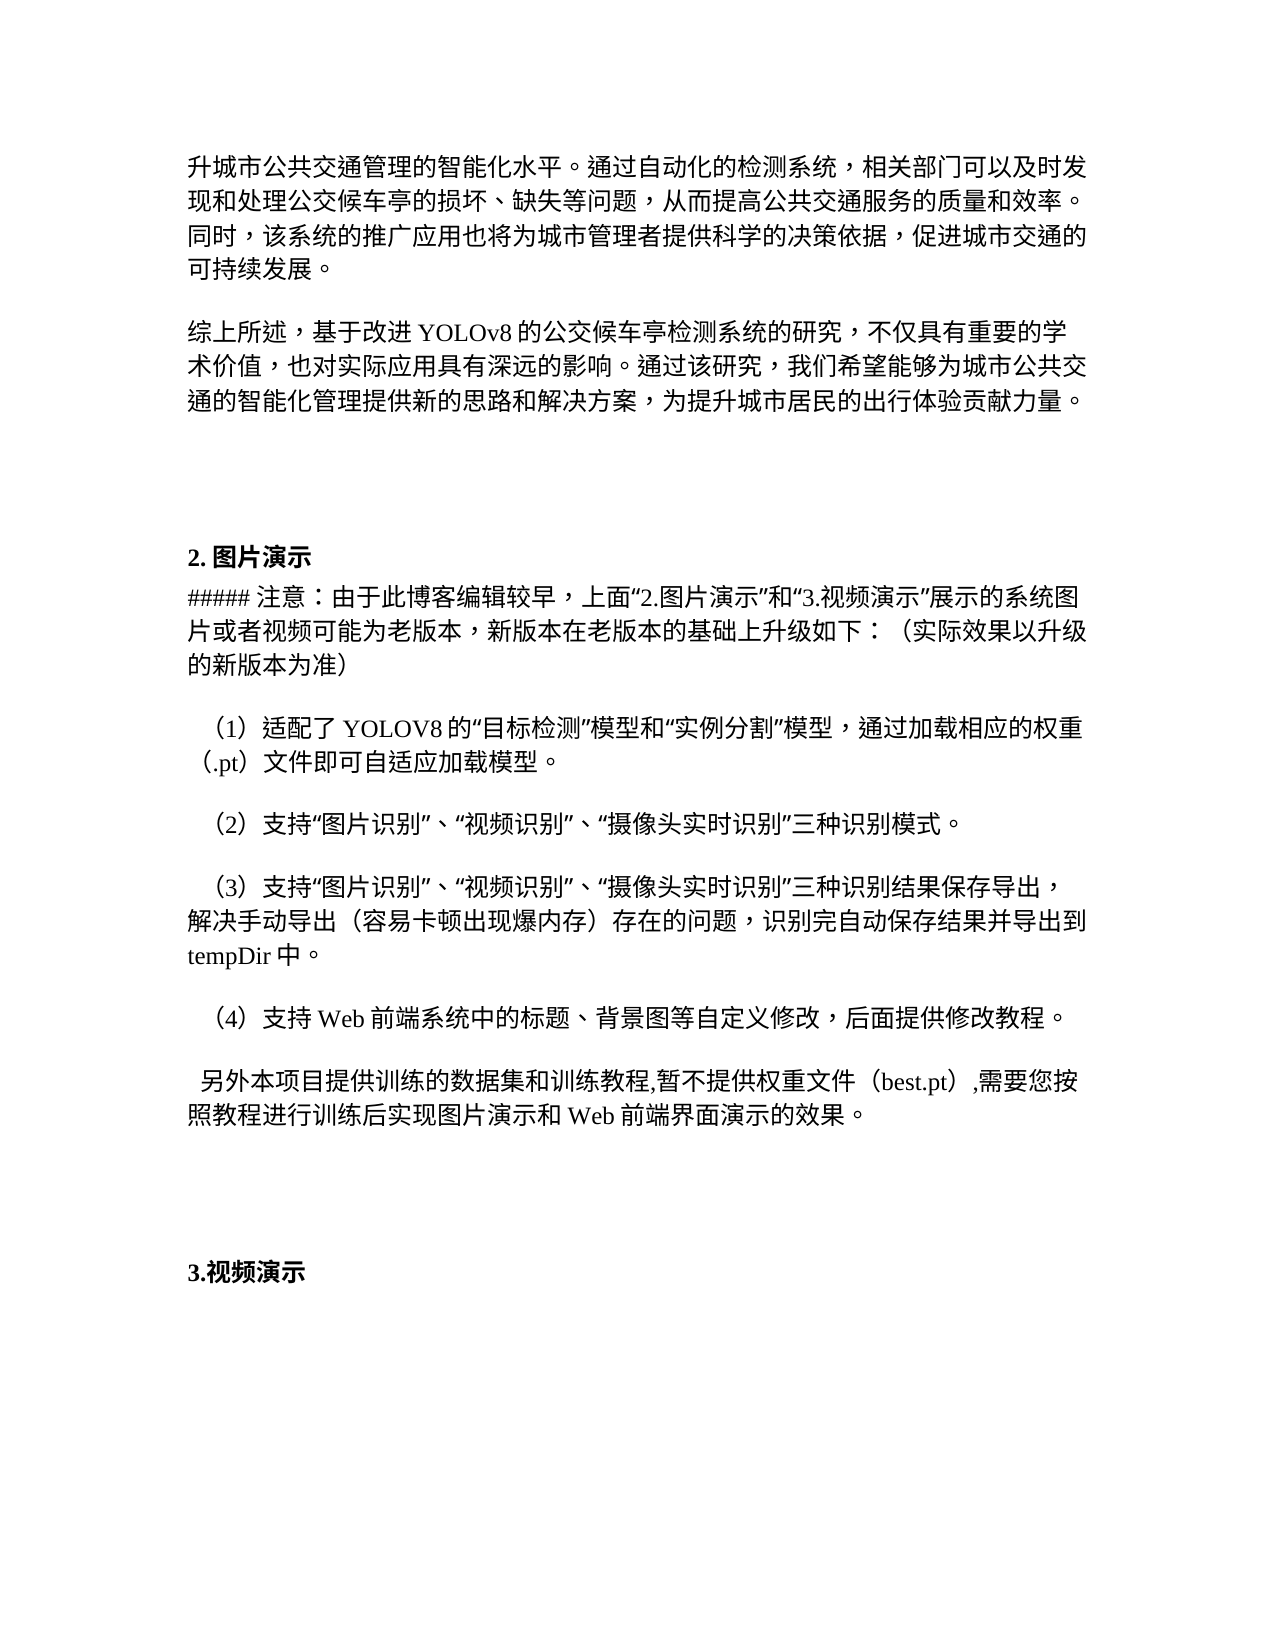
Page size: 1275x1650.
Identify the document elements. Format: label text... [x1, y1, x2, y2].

text ##### 注意：由于此博客编辑较早，上面“2.图片演示”和“3.视频演示”展示的系统图片或者视频可能为老版本，新版本在老版本的基础上升级如下：（实际效果以升级的新版本为准） （1）适配了YOLOV8的“目标检测”模型和“实例分割”模型，通过加载相应的权重（.pt）文件即可自适应加载模型。 （2）支持“图片识别”、“视频识别”、“摄像头实时识别”三种识别模式。 （3）支持“图片识别”、“视频识别”、“摄像头实时识别”三种识别结果保存导出，解决手动导出（容易卡顿出现爆内存）存在的问题，识别完自动保存结果并导出到tempDir中。 （4）支持Web前端系统中的标题、背景图等自定义修改，后面提供修改教程。 另外本项目提供训练的数据集和训练教程,暂不提供权重文件（best.pt）,需要您按照教程进行训练后实现图片演示和Web前端界面演示的效果。 [187, 579, 1087, 1132]
subtitle 3.视频演示 [187, 1255, 1087, 1289]
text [187, 150, 1087, 417]
subtitle 2. 图片演示 [187, 540, 1087, 574]
